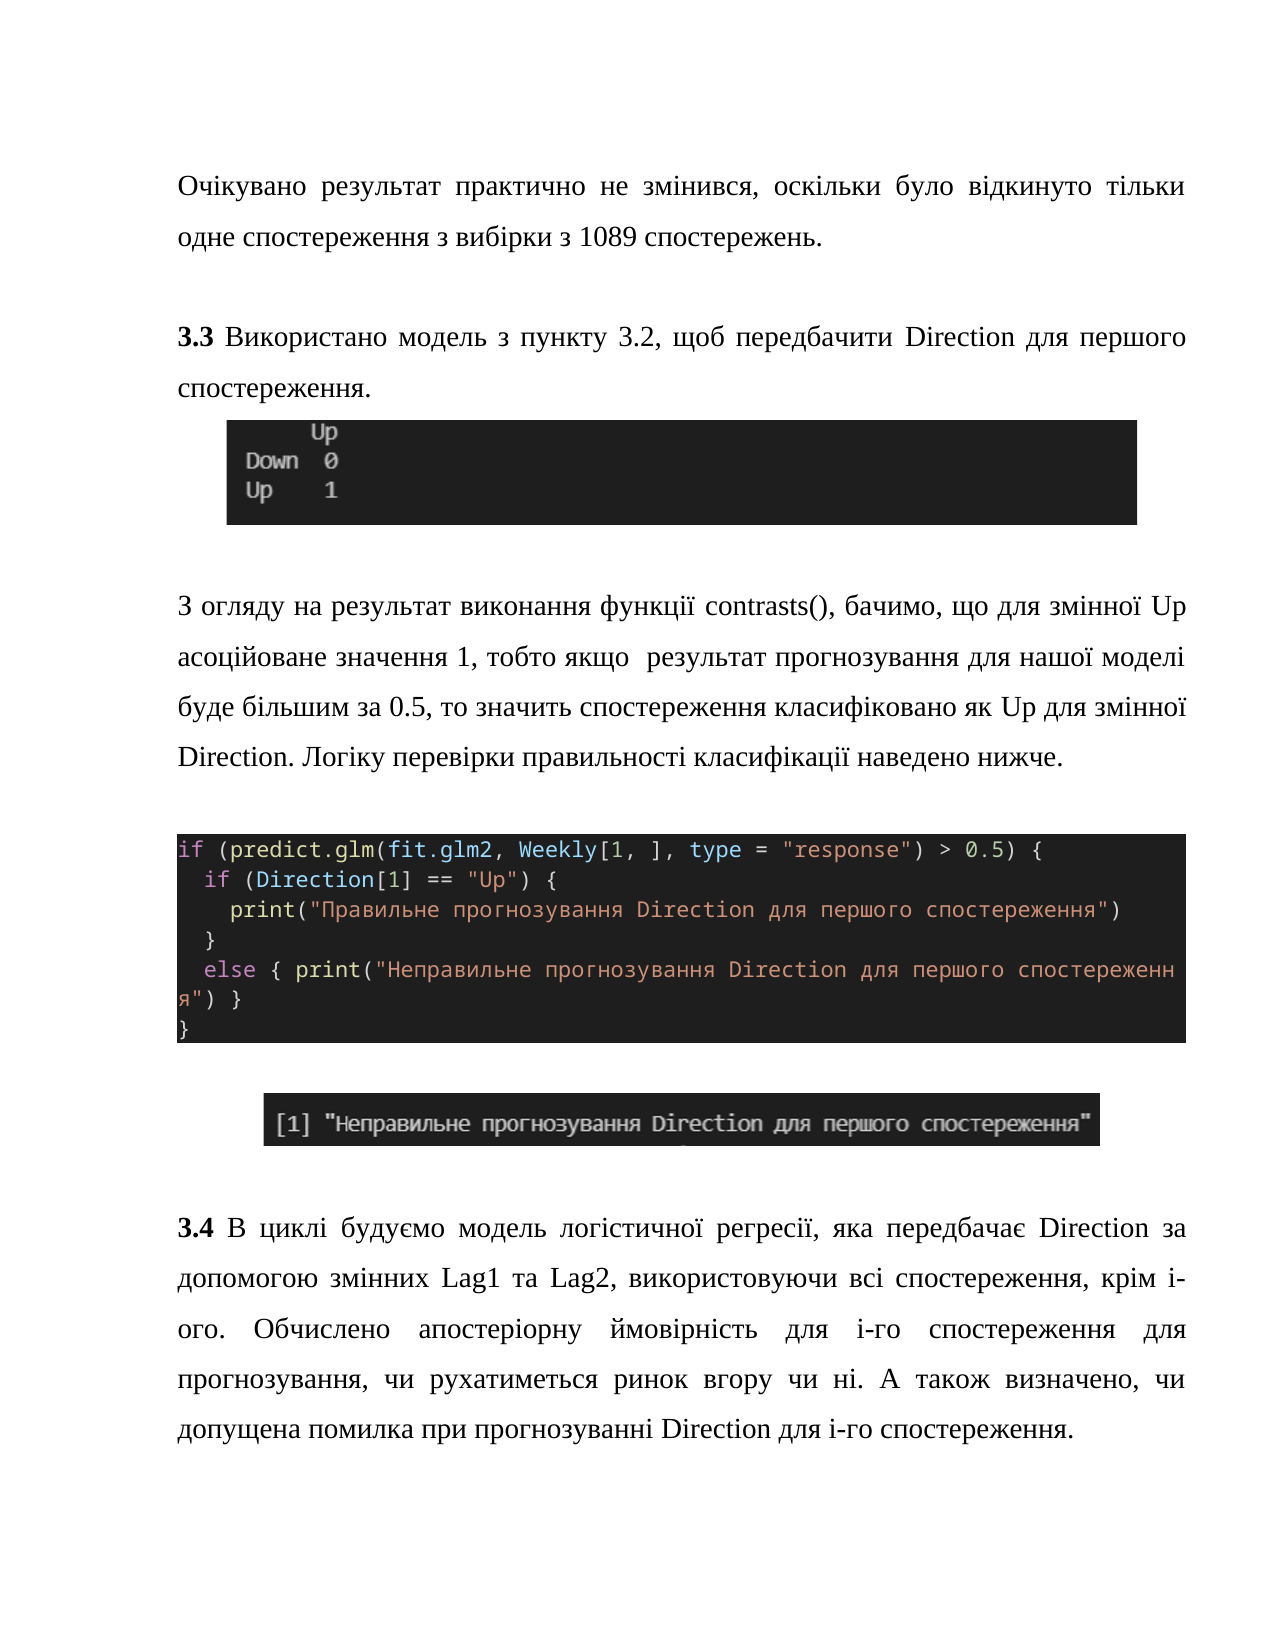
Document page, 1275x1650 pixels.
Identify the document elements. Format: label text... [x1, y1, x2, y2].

picture [226, 420, 1138, 525]
picture [263, 1093, 1100, 1146]
text if (predict.glm(fit.glm2, Weekly[1, ], type = "response") > 0.5) { [177, 834, 1186, 864]
text } [177, 924, 1186, 954]
text print("Правильне прогнозування Direction для першого спостереження") [177, 894, 1186, 924]
text Очікувано результат практично не змінився, оскільки було відкинуто тільки одне спостереження з вибірки з 1089 спостережень. [177, 168, 1186, 252]
text З огляду на результат виконання функції contrasts(), бачимо, що для змінної Up асоційоване значення 1, тобто якщо результат прогнозування для нашої моделі буде більшим за 0.5, то значить спостереження класифіковано як Up для змінної Direction. Логіку перевірки правильності класифікації наведено нижче. [177, 588, 1186, 773]
text 3.3 Використано модель з пункту 3.2, щоб передбачити Direction для першого спостереження. [177, 319, 1186, 403]
text if (Direction[1] == "Up") { [177, 864, 1186, 894]
text 3.4 В циклі будуємо модель логістичної регресії, яка передбачає Direction за допомогою змінних Lag1 та Lag2, використовуючи всі спостереження, крім і-ого. Обчислено апостеріорну ймовірність для i-го спостереження для прогнозування, чи рухатиметься ринок вгору чи ні. А також визначено, чи допущена помилка при прогнозуванні Direction для i-го спостереження. [177, 1210, 1186, 1445]
text } [177, 1013, 1186, 1043]
text else { print("Неправильне прогнозування Direction для першого спостереження") } [177, 954, 1186, 1013]
